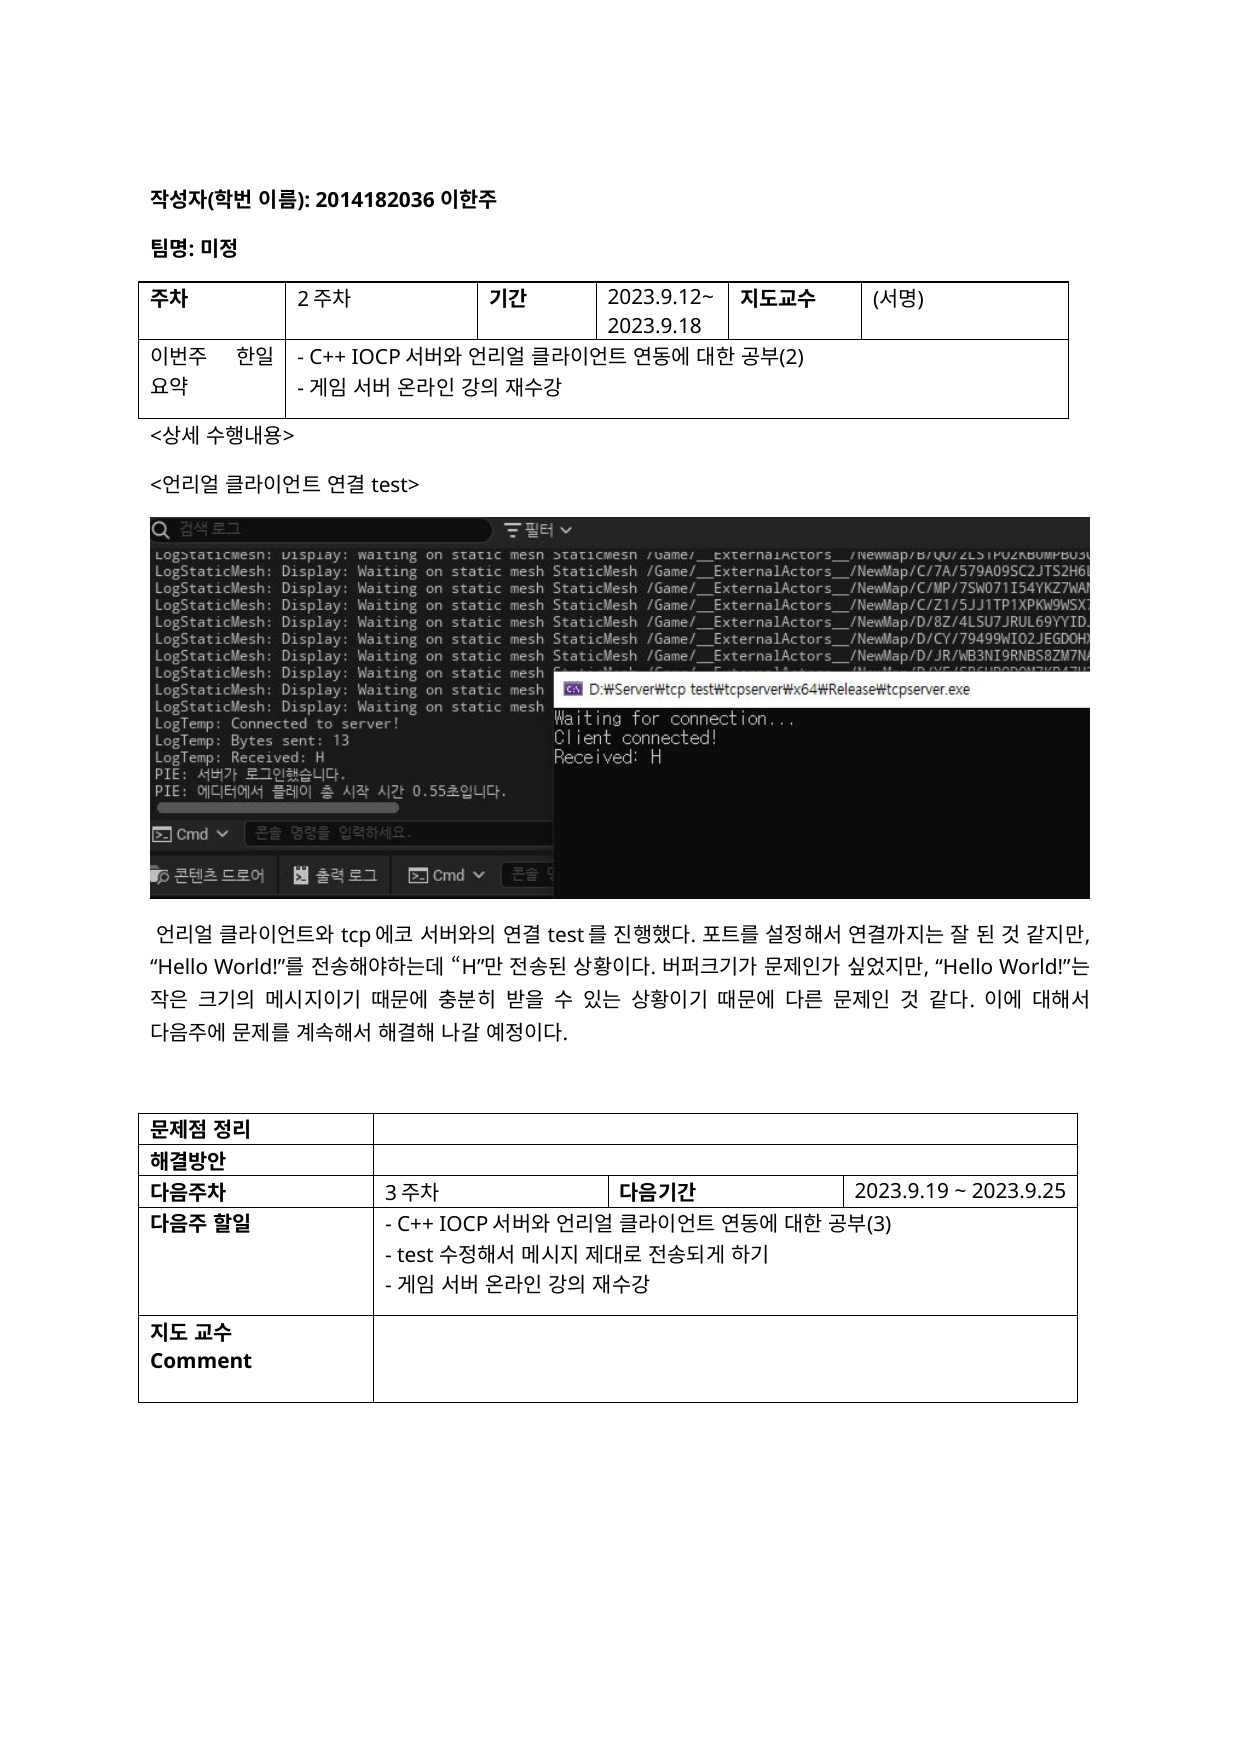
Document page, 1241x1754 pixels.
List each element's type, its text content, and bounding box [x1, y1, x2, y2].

table_cell [374, 1145, 1077, 1175]
table_cell 다음주 할일 [139, 1208, 373, 1315]
table_cell 2023.9.19 ~ 2023.9.25 [844, 1176, 1077, 1207]
table_cell 이번주 한일 요약 [139, 340, 285, 418]
table_header 문제점 정리 [139, 1114, 373, 1144]
table_cell 3주차 [374, 1176, 608, 1207]
table_cell 다음주차 [139, 1176, 373, 1207]
text <상세 수행내용> [150, 419, 1090, 449]
table_header 기간 [478, 283, 596, 339]
picture [150, 517, 1090, 899]
table_header [374, 1114, 1077, 1144]
table_cell - C++ IOCP서버와 언리얼 클라이언트 연동에 대한 공부(3) - test 수정해서 메시지 제대로 전송되게 하기 - 게임 서버 온라인 강의 재수강 [374, 1208, 1077, 1315]
table_cell 지도 교수 Comment [139, 1316, 373, 1402]
text <언리얼 클라이언트 연결 test> [150, 468, 1090, 499]
table_cell 다음기간 [609, 1176, 843, 1207]
table_header 지도교수 [729, 283, 861, 339]
table_cell [374, 1316, 1077, 1402]
table_cell 해결방안 [139, 1145, 373, 1175]
table_cell - C++ IOCP서버와 언리얼 클라이언트 연동에 대한 공부(2) - 게임 서버 온라인 강의 재수강 [286, 340, 1068, 418]
table_header (서명) [862, 283, 1068, 339]
table_header 2주차 [286, 283, 477, 339]
table_header 2023.9.12~ 2023.9.18 [597, 283, 728, 339]
table_header 주차 [139, 283, 285, 339]
text 언리얼 클라이언트와 tcp에코 서버와의 연결 test를 진행했다. 포트를 설정해서 연결까지는 잘 된 것 같지만, “Hello World!”를 전송해야하는데 “H”만 전송된 상황이다. 버퍼크기가 문제인가 싶었지만, “Hello World!”는 작은 크기의 메시지이기 때문에 충분히 받을 수 있는 상황이기 때문에 다른 문제인 것 같다. 이에 대해서 다음주에 문제를 계속해서 해결해 나갈 예정이다. [150, 918, 1090, 1046]
